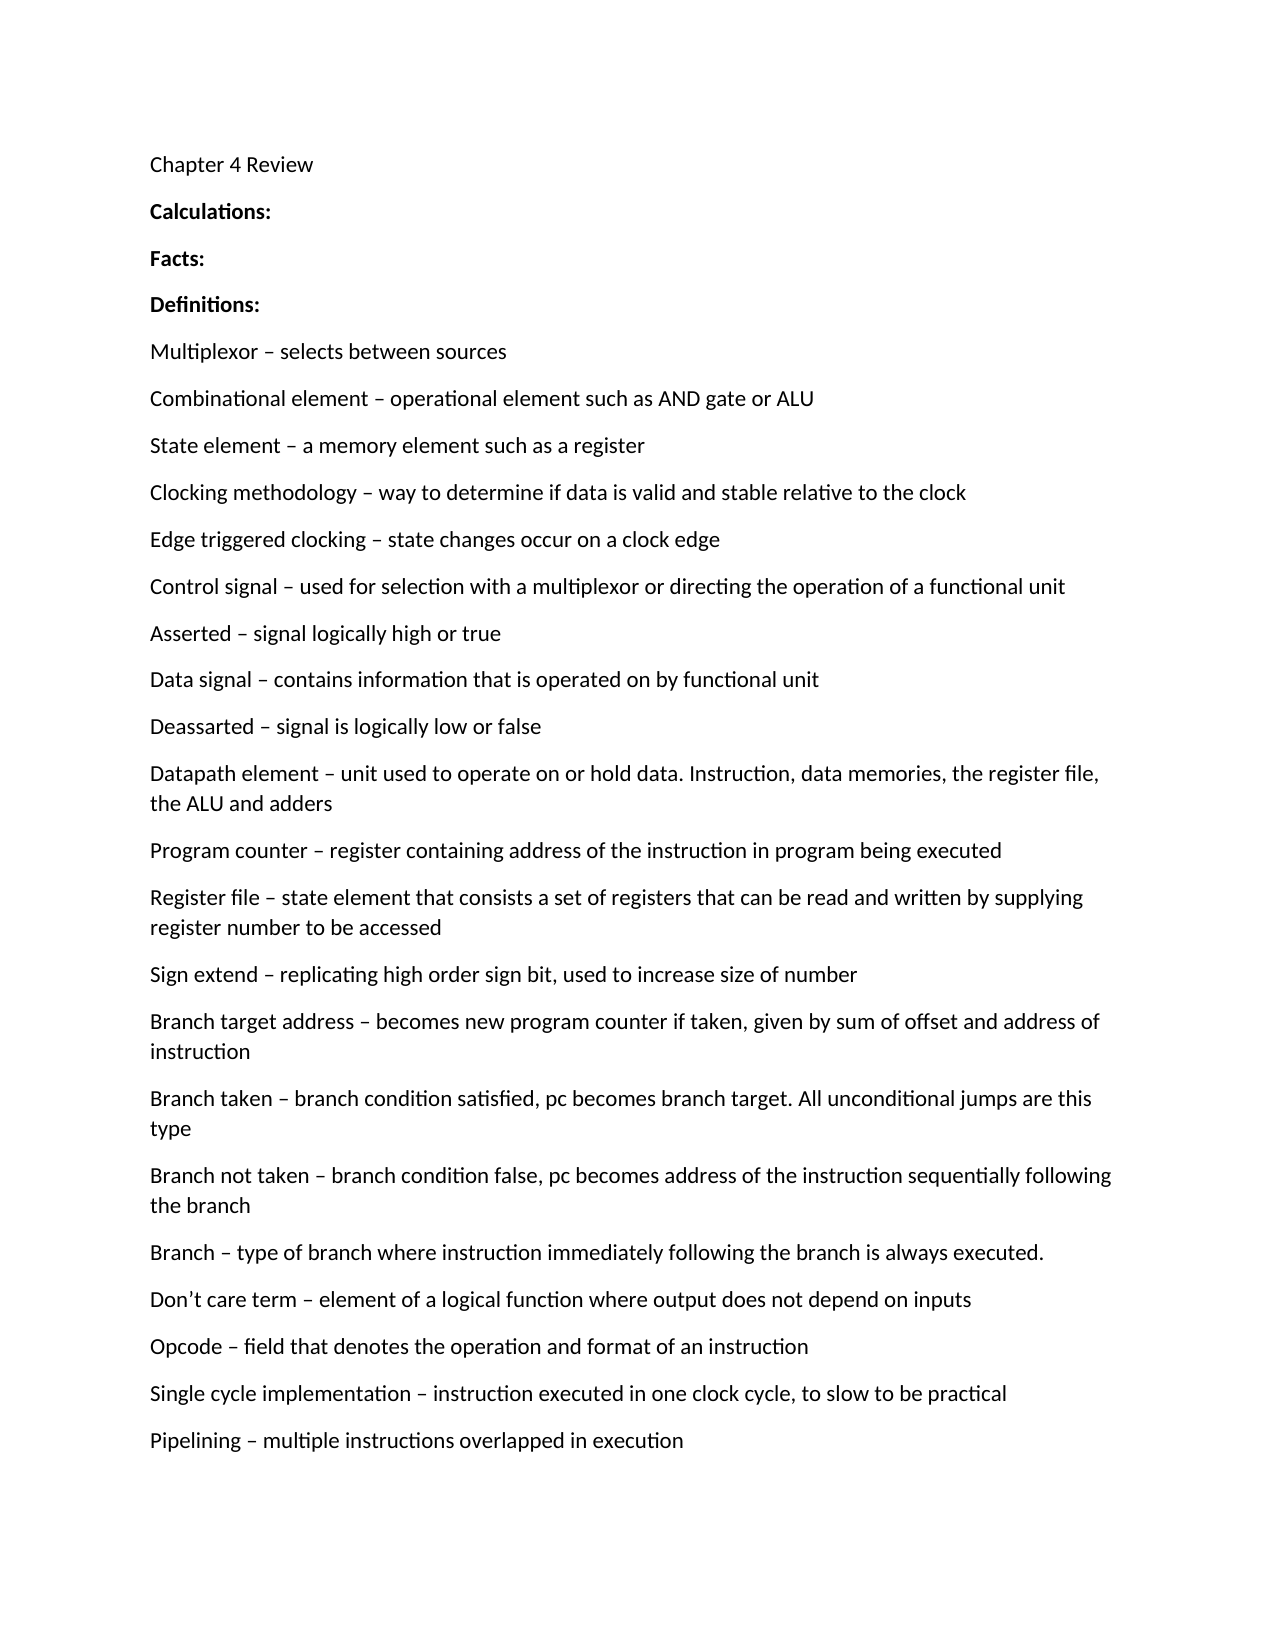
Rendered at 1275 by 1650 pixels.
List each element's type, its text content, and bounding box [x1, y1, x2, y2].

text State element – a memory element such as a register [150, 431, 1125, 459]
text Facts: [150, 244, 1125, 272]
text Data signal – contains information that is operated on by functional unit [150, 666, 1125, 694]
text Branch not taken – branch condition false, pc becomes address of the instruction sequentially following the branch [150, 1161, 1125, 1220]
text Clocking methodology – way to determine if data is valid and stable relative to the clock [150, 478, 1125, 506]
text Deassarted – signal is logically low or false [150, 712, 1125, 741]
text Chapter 4 Review [150, 150, 1125, 178]
text Definitions: [150, 291, 1125, 319]
text Opcode – field that denotes the operation and format of an instruction [150, 1332, 1125, 1360]
text Branch taken – branch condition satisfied, pc becomes branch target. All unconditional jumps are this type [150, 1084, 1125, 1143]
text Datapath element – unit used to operate on or hold data. Instruction, data memories, the register file, the ALU and adders [150, 759, 1125, 818]
text Multiplexor – selects between sources [150, 337, 1125, 366]
text Calculations: [150, 197, 1125, 225]
text Edge triggered clocking – state changes occur on a clock edge [150, 525, 1125, 553]
text Asserted – signal logically high or true [150, 619, 1125, 647]
text Branch – type of branch where instruction immediately following the branch is always executed. [150, 1238, 1125, 1267]
text Program counter – register containing address of the instruction in program being executed [150, 836, 1125, 864]
text Register file – state element that consists a set of registers that can be read and written by supplying register number to be accessed [150, 883, 1125, 942]
text Pipelining – multiple instructions overlapped in execution [150, 1426, 1125, 1454]
text Single cycle implementation – instruction executed in one clock cycle, to slow to be practical [150, 1379, 1125, 1407]
text Don’t care term – element of a logical function where output does not depend on inputs [150, 1285, 1125, 1313]
text Combinational element – operational element such as AND gate or ALU [150, 384, 1125, 412]
text Branch target address – becomes new program counter if taken, given by sum of offset and address of instruction [150, 1007, 1125, 1066]
text Sign extend – replicating high order sign bit, used to increase size of number [150, 960, 1125, 988]
text Control signal – used for selection with a multiplexor or directing the operation of a functional unit [150, 572, 1125, 600]
